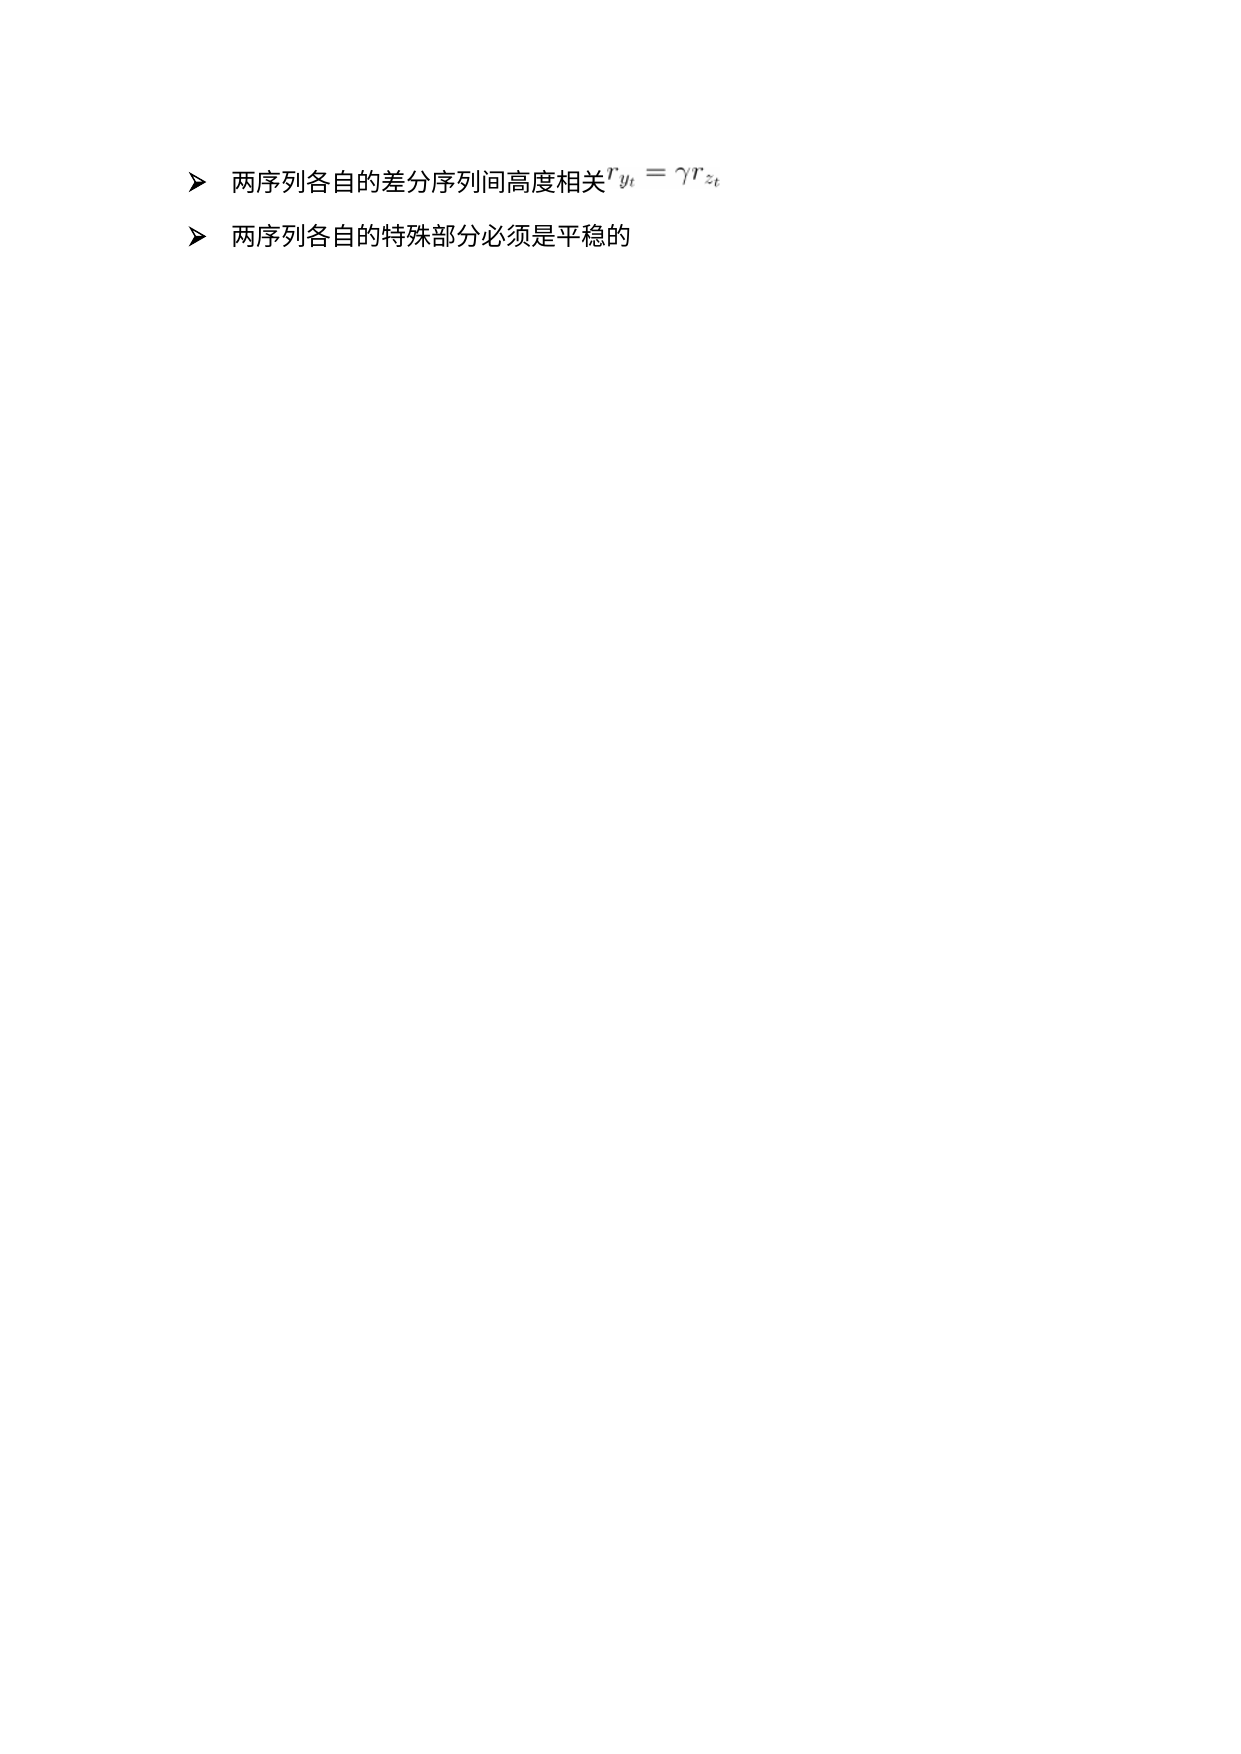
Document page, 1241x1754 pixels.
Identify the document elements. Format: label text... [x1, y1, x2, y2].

list 两序列各自的差分序列间高度相关 [187, 162, 1053, 198]
list 两序列各自的特殊部分必须是平稳的 [187, 216, 1053, 253]
